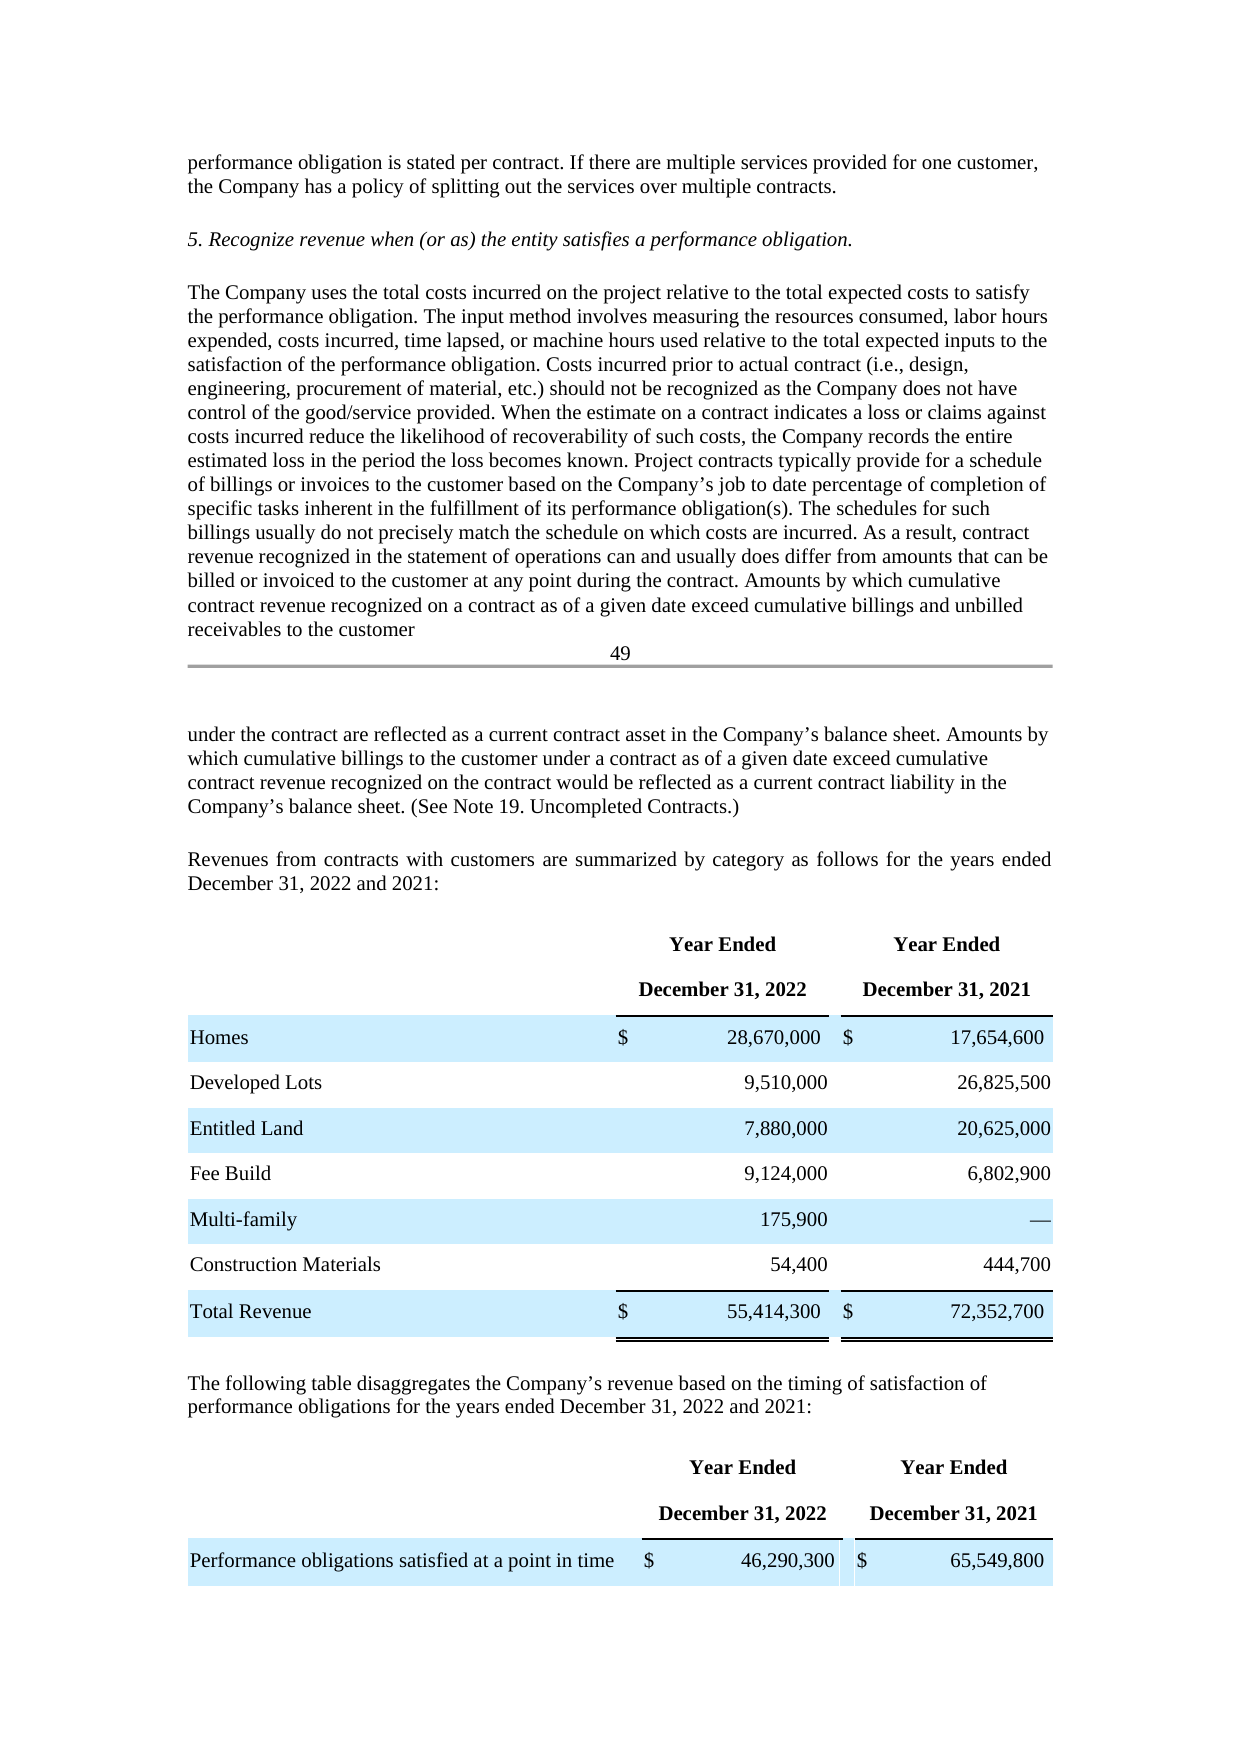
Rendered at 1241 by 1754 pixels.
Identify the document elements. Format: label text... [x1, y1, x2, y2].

text 49 [187, 641, 1053, 664]
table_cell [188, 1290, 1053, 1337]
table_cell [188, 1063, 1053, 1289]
text The following table disaggregates the Company’s revenue based on the timing of satisfaction of performance obligations for the years ended December 31, 2022 and 2021: [187, 1370, 1053, 1418]
text 5. Recognize revenue when (or as) the entity satisfies a performance obligation. [187, 227, 1053, 251]
text under the contract are reflected as a current contract asset in the Company’s balance sheet. Amounts by which cumulative billings to the customer under a contract as of a given date exceed cumulative contract revenue recognized on the contract would be reflected as a current contract liability in the Company’s balance sheet. (See Note 19. Uncompleted Contracts.) [187, 722, 1053, 818]
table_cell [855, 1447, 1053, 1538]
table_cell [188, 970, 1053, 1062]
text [187, 150, 1053, 198]
text Revenues from contracts with customers are summarized by category as follows for the years ended December 31, 2022 and 2021: [187, 847, 1053, 895]
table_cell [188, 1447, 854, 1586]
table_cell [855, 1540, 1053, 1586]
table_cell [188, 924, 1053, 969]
text The Company uses the total costs incurred on the project relative to the total expected costs to satisfy the performance obligation. The input method involves measuring the resources consumed, labor hours expended, costs incurred, time lapsed, or machine hours used relative to the total expected inputs to the satisfaction of the performance obligation. Costs incurred prior to actual contract (i.e., design, engineering, procurement of material, etc.) should not be recognized as the Company does not have control of the good/service provided. When the estimate on a contract indicates a loss or claims against costs incurred reduce the likelihood of recoverability of such costs, the Company records the entire estimated loss in the period the loss becomes known. Project contracts typically provide for a schedule of billings or invoices to the customer based on the Company’s job to date percentage of completion of specific tasks inherent in the fulfillment of its performance obligation(s). The schedules for such billings usually do not precisely match the schedule on which costs are incurred. As a result, contract revenue recognized in the statement of operations can and usually does differ from amounts that can be billed or invoiced to the customer at any point during the contract. Amounts by which cumulative contract revenue recognized on a contract as of a given date exceed cumulative billings and unbilled receivables to the customer [187, 280, 1053, 641]
